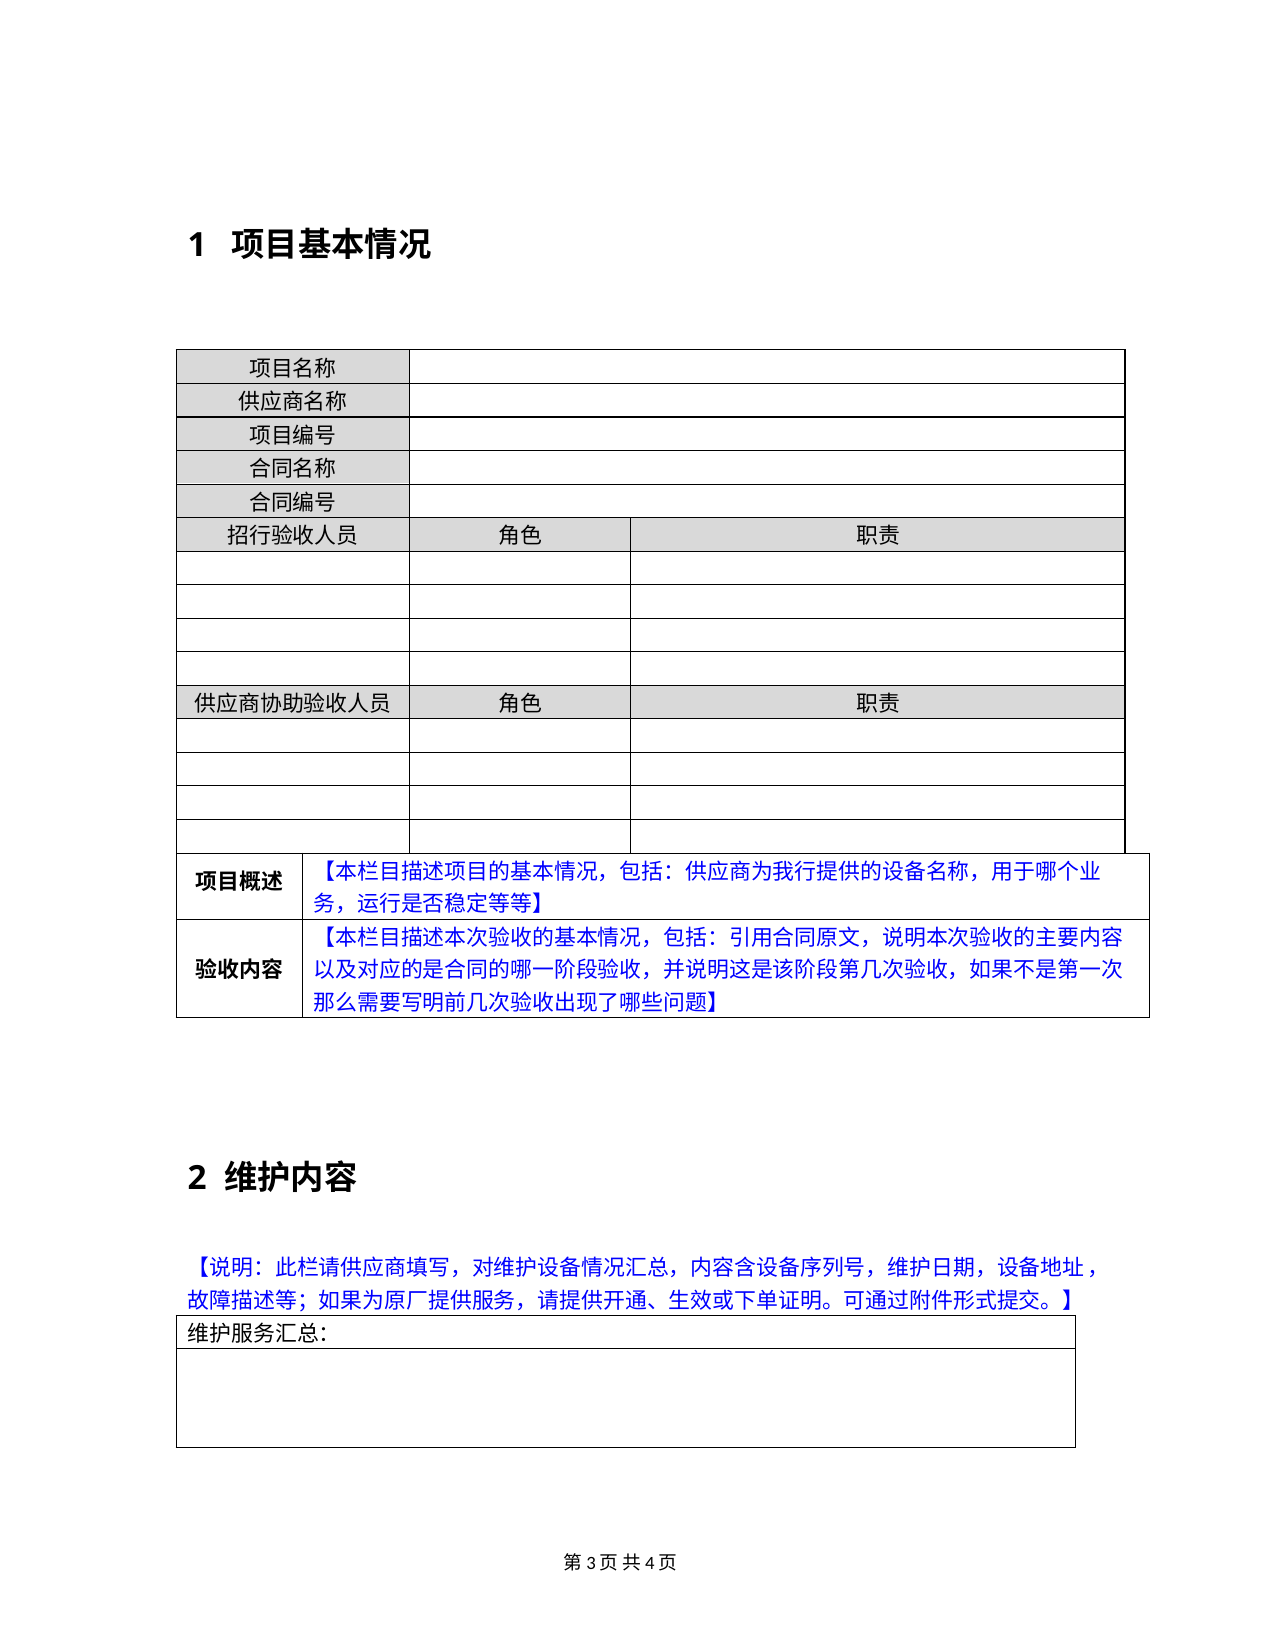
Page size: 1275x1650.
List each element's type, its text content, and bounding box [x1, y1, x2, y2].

table_cell [631, 619, 1124, 651]
table_cell [177, 786, 409, 819]
table_cell [177, 753, 409, 785]
table_cell 验收内容 [177, 920, 302, 1017]
table_cell [410, 552, 630, 584]
table_cell 项目编号 [177, 418, 409, 450]
table_cell [410, 585, 630, 618]
table_cell 供应商名称 [177, 384, 409, 416]
table_cell 角色 [410, 518, 630, 551]
table_cell [410, 418, 1124, 450]
table_cell 供应商协助验收人员 [177, 686, 409, 718]
subtitle 2 维护内容 [187, 1142, 1087, 1207]
table_cell [410, 753, 630, 785]
table_cell [177, 719, 409, 752]
table_cell [410, 820, 630, 852]
table_header 维护服务汇总： [177, 1316, 1075, 1348]
table_cell [410, 719, 630, 752]
table_cell [177, 1349, 1075, 1447]
table_header [410, 350, 1124, 383]
table_cell 职责 [631, 686, 1124, 718]
table_cell [410, 451, 1124, 483]
table_cell [410, 384, 1124, 416]
subtitle 项目基本情况 [187, 209, 1087, 274]
table_cell [631, 585, 1124, 618]
table_cell [631, 552, 1124, 584]
table_cell [631, 820, 1124, 852]
table_cell 职责 [631, 518, 1124, 551]
table_cell [177, 820, 409, 852]
table_cell 【本栏目描述项目的基本情况，包括：供应商为我行提供的设备名称，用于哪个业务，运行是否稳定等等】 [303, 854, 1149, 918]
table_cell [410, 619, 630, 651]
table_header 项目名称 [177, 350, 409, 383]
table_cell [631, 719, 1124, 752]
table_cell [631, 753, 1124, 785]
table_cell [631, 786, 1124, 819]
table_cell 合同名称 [177, 451, 409, 483]
table_cell [177, 619, 409, 651]
table_cell [177, 552, 409, 584]
table_cell [631, 652, 1124, 685]
table_cell [410, 485, 1124, 517]
table_cell 角色 [410, 686, 630, 718]
table_cell 【本栏目描述本次验收的基本情况，包括：引用合同原文，说明本次验收的主要内容以及对应的是合同的哪一阶段验收，并说明这是该阶段第几次验收，如果不是第一次那么需要写明前几次验收出现了哪些问题】 [303, 920, 1149, 1017]
text 【说明：此栏请供应商填写，对维护设备情况汇总，内容含设备序列号，维护日期，设备地址，故障描述等；如果为原厂提供服务，请提供开通、生效或下单证明。可通过附件形式提交。】 [187, 1250, 1087, 1315]
table_cell [177, 652, 409, 685]
table_cell 项目概述 [177, 854, 302, 918]
table_cell [410, 786, 630, 819]
table_cell 招行验收人员 [177, 518, 409, 551]
table_cell [410, 652, 630, 685]
table_cell 合同编号 [177, 485, 409, 517]
table_cell [177, 585, 409, 618]
